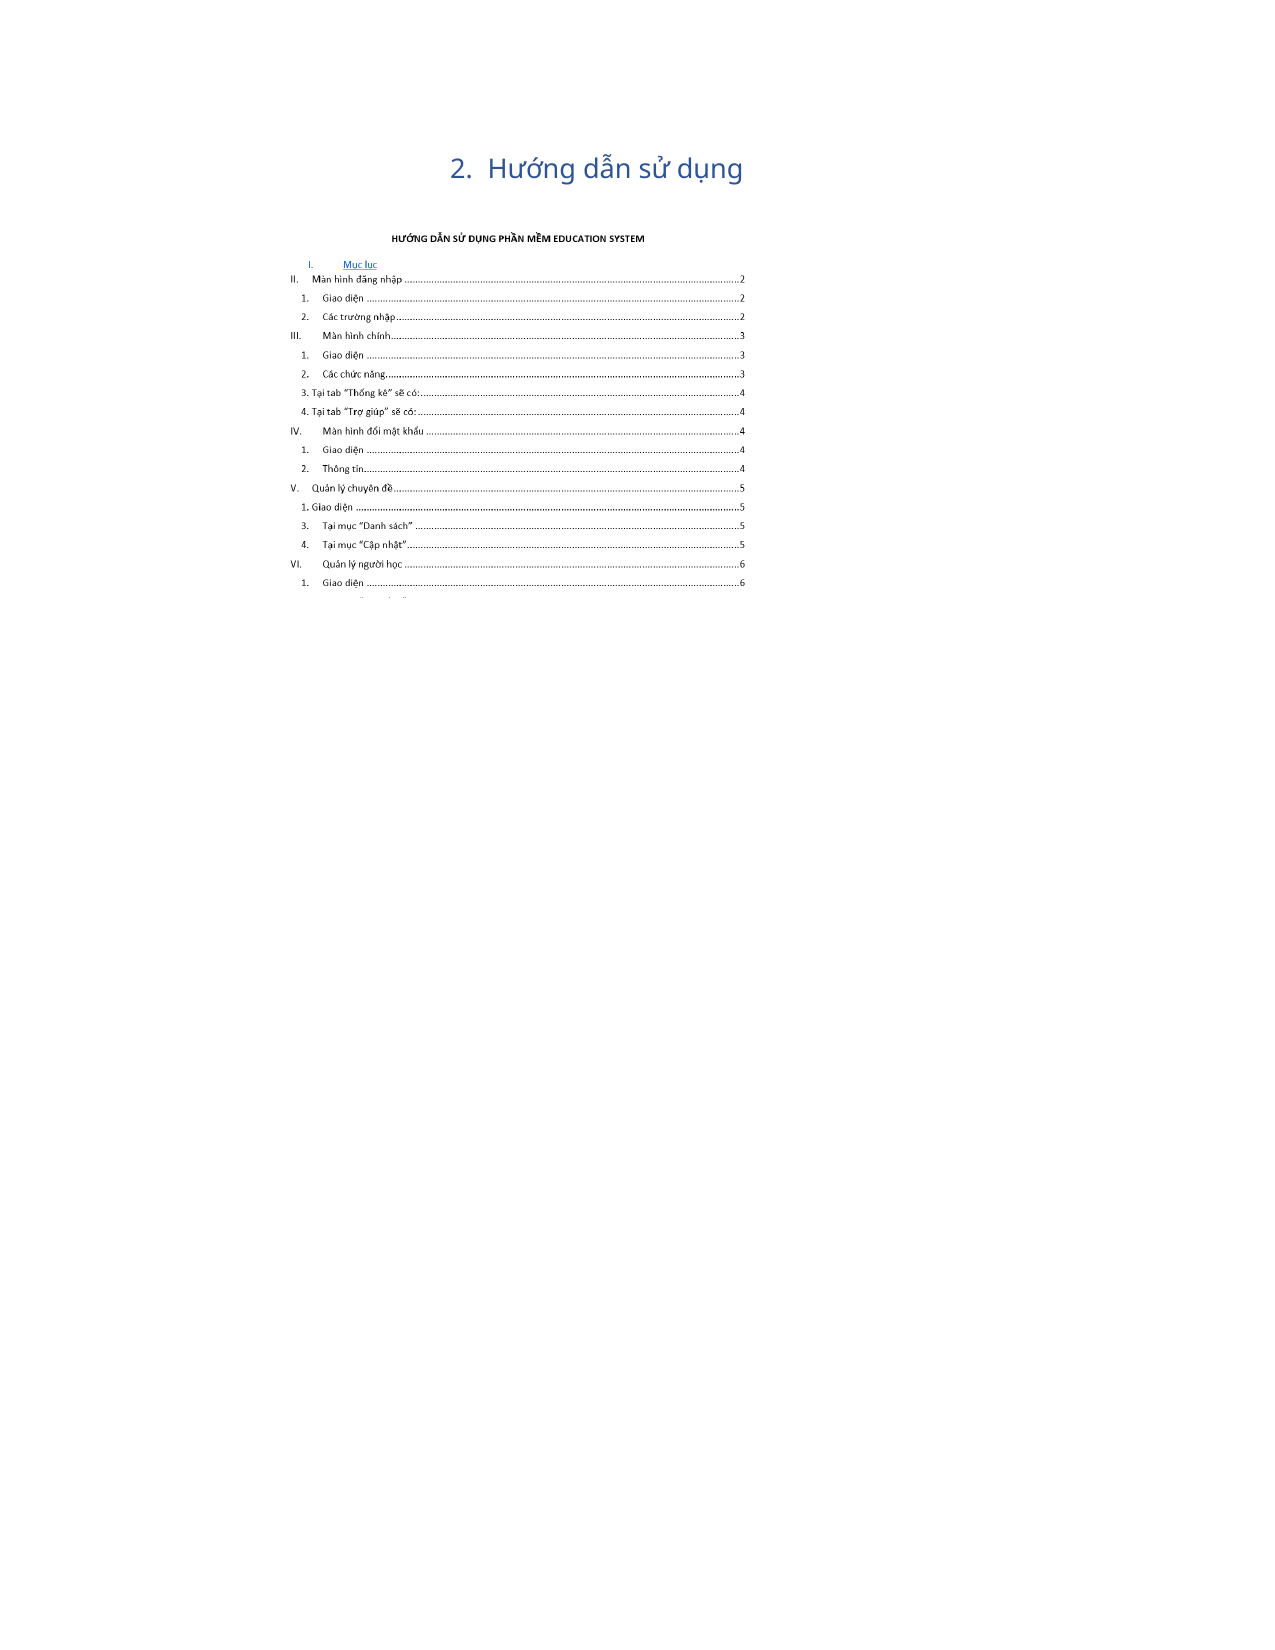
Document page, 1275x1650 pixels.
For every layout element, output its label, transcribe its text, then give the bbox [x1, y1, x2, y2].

picture [262, 189, 803, 598]
subtitle Hướng dẫn sử dụng [450, 150, 1125, 187]
